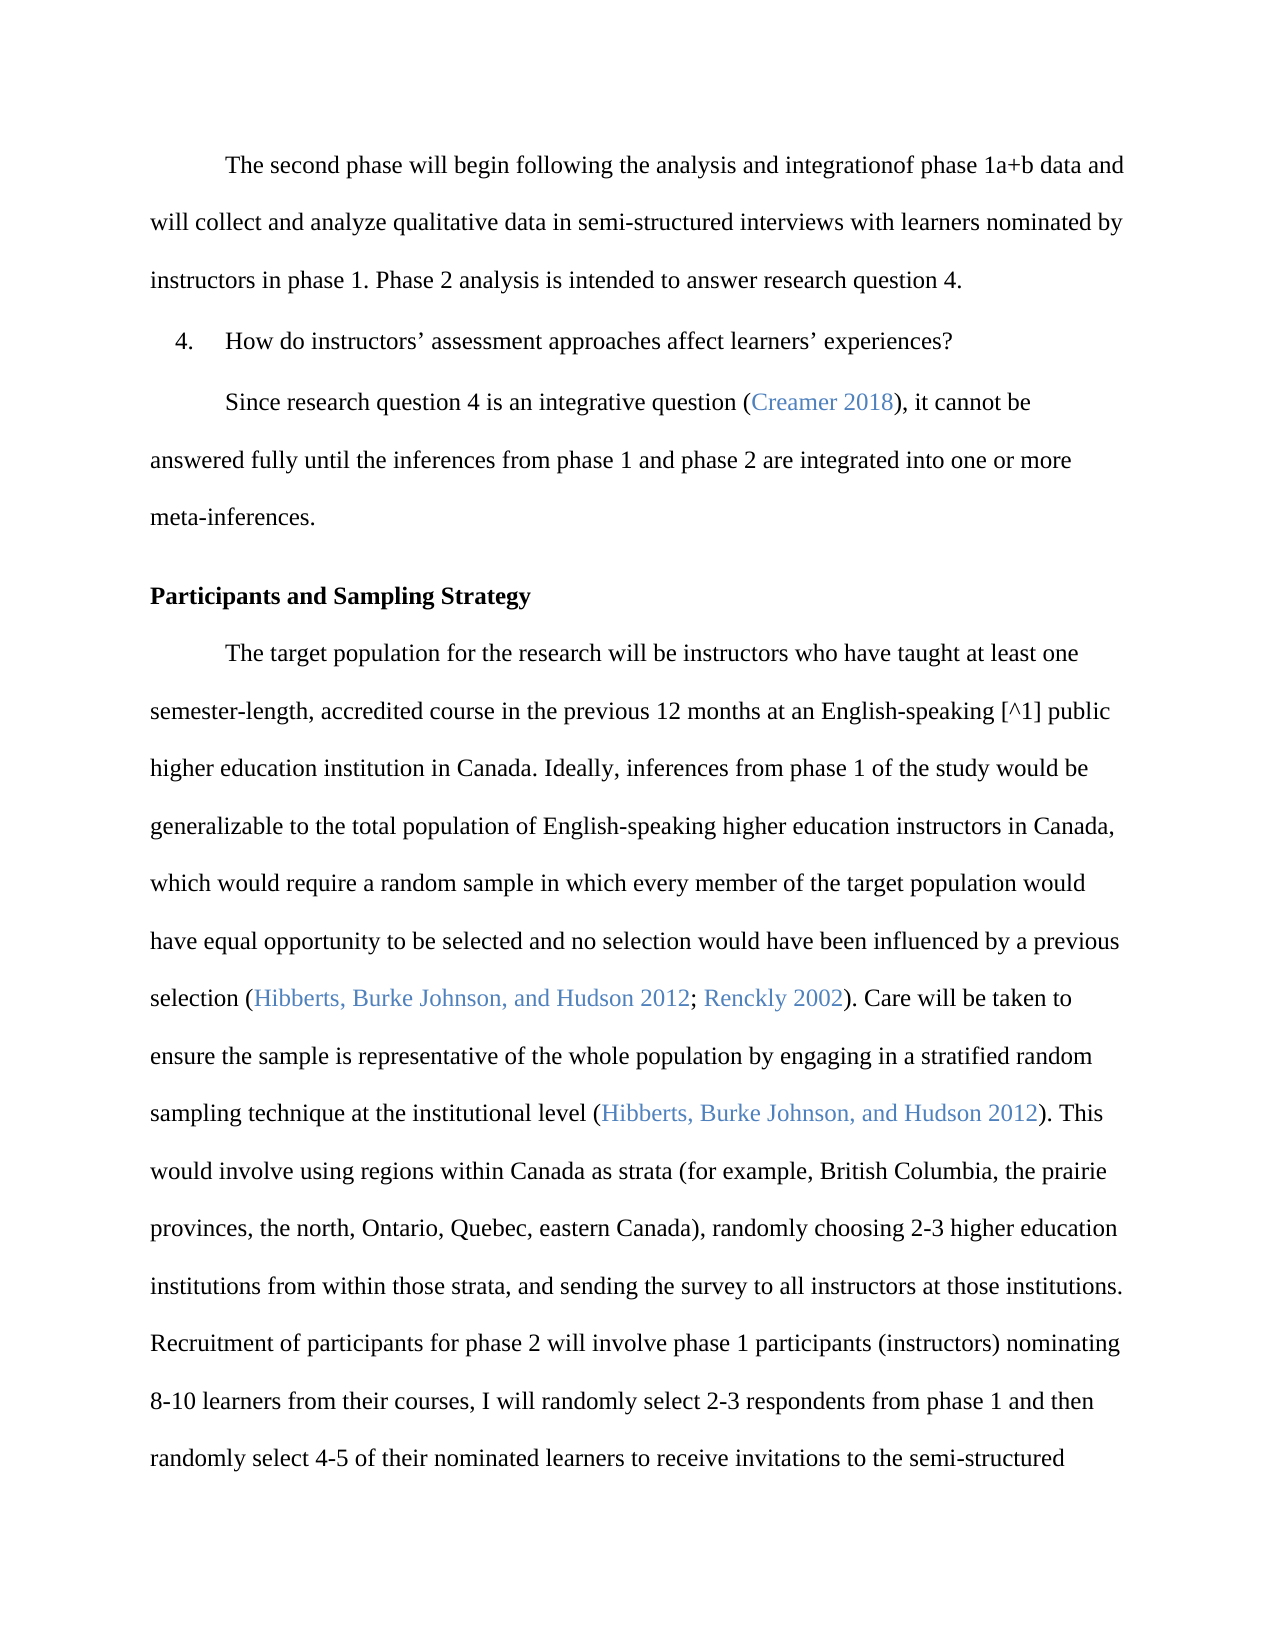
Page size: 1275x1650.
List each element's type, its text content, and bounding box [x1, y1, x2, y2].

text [150, 638, 1125, 1472]
text Since research question 4 is an integrative question (Creamer 2018), it cannot be answered fully until the inferences from phase 1 and phase 2 are integrated into one or more meta-inferences. [150, 387, 1125, 531]
text The second phase will begin following the analysis and integrationof phase 1a+b data and will collect and analyze qualitative data in semi-structured interviews with learners nominated by instructors in phase 1. Phase 2 analysis is intended to answer research question 4. [150, 150, 1125, 294]
subtitle Participants and Sampling Strategy [150, 581, 1125, 609]
list How do instructors’ assessment approaches affect learners’ experiences? [175, 326, 1125, 355]
